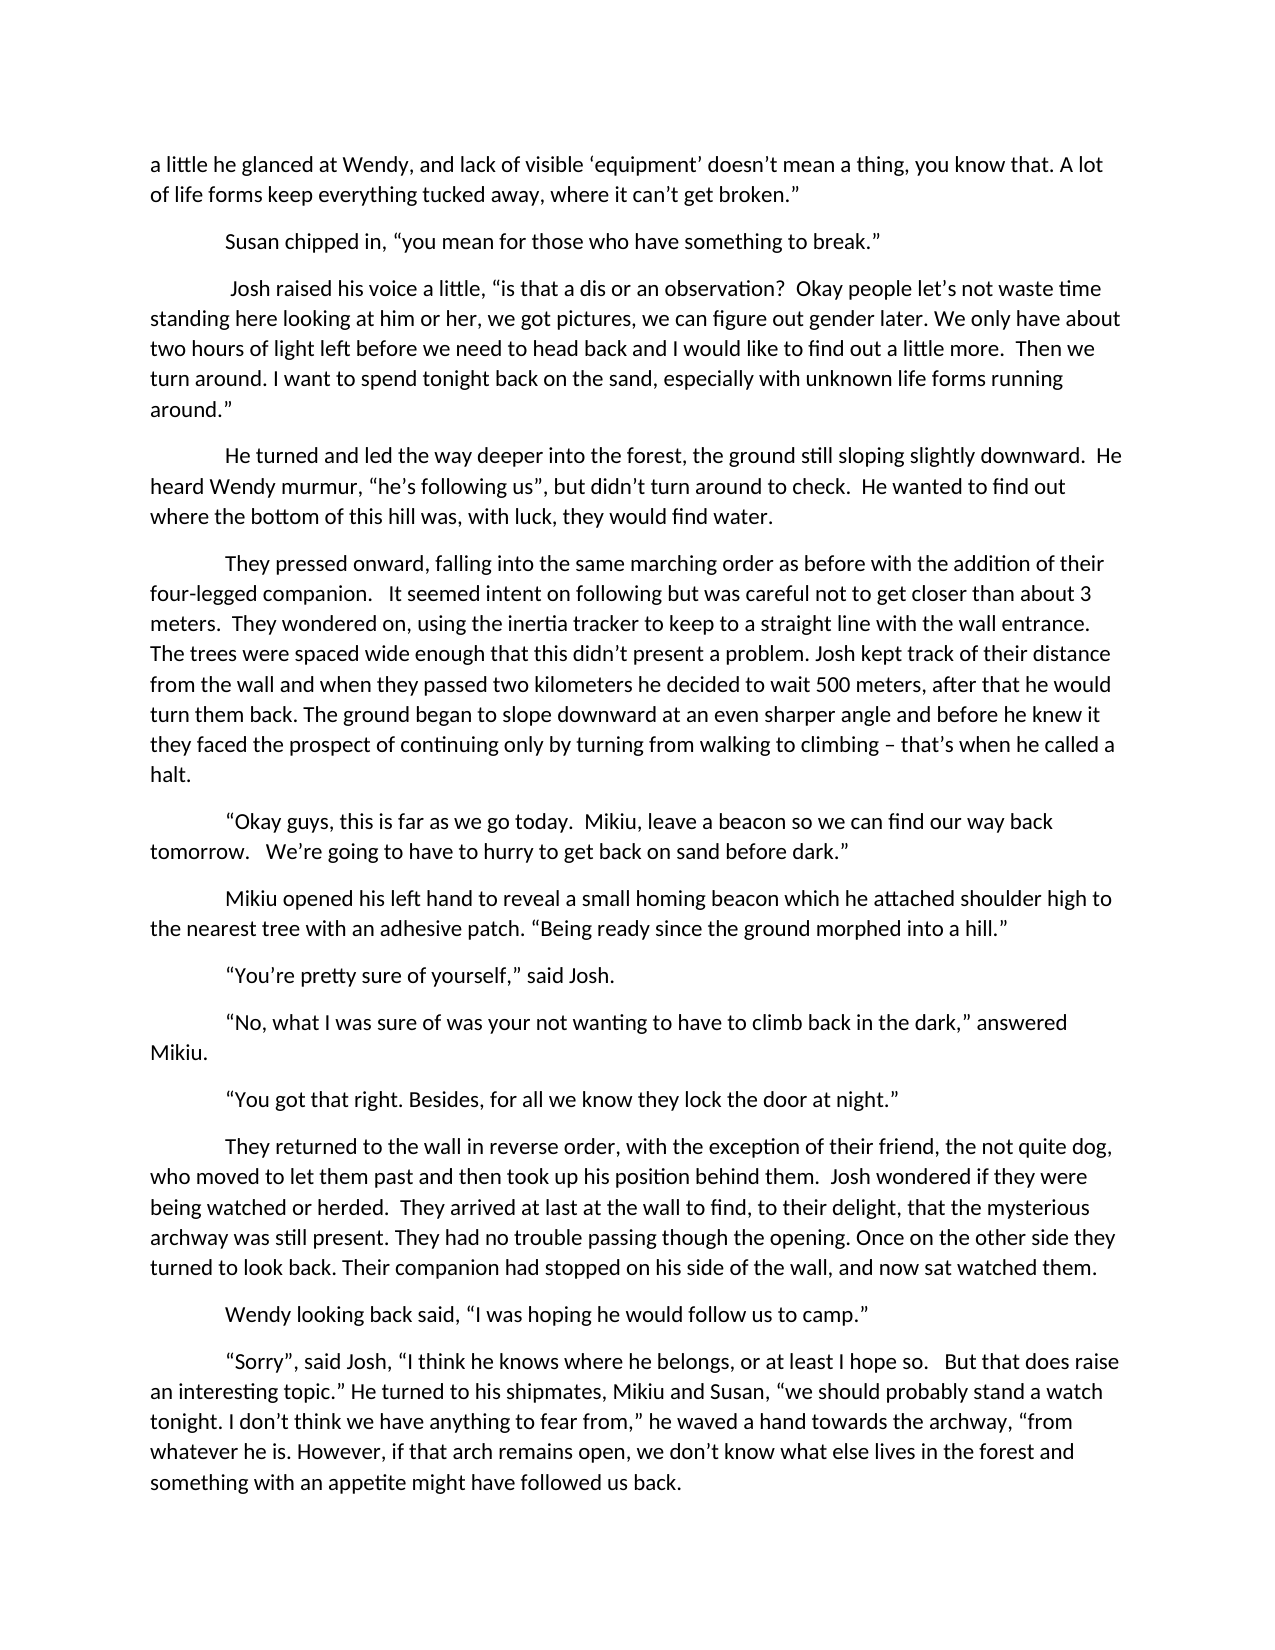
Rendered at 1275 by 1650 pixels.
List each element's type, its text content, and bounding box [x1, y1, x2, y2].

text They pressed onward, falling into the same marching order as before with the addition of their four-legged companion. It seemed intent on following but was careful not to get closer than about 3 meters. They wondered on, using the inertia tracker to keep to a straight line with the wall entrance. The trees were spaced wide enough that this didn’t present a problem. Josh kept track of their distance from the wall and when they passed two kilometers he decided to wait 500 meters, after that he would turn them back. The ground began to slope downward at an even sharper angle and before he knew it they faced the prospect of continuing only by turning from walking to climbing – that’s when he called a halt. [150, 549, 1125, 788]
text “Okay guys, this is far as we go today. Mikiu, leave a beacon so we can find our way back tomorrow. We’re going to have to hurry to get back on sand before dark.” [150, 807, 1125, 866]
text He turned and led the way deeper into the forest, the ground still sloping slightly downward. He heard Wendy murmur, “he’s following us”, but didn’t turn around to check. He wanted to find out where the bottom of this hill was, with luck, they would find water. [150, 442, 1125, 530]
text “You got that right. Besides, for all we know they lock the door at night.” [150, 1085, 1125, 1113]
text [150, 150, 1125, 208]
text Susan chipped in, “you mean for those who have something to break.” [150, 227, 1125, 255]
text Josh raised his voice a little, “is that a dis or an observation? Okay people let’s not waste time standing here looking at him or her, we got pictures, we can figure out gender later. We only have about two hours of light left before we need to head back and I would like to find out a little more. Then we turn around. I want to spend tonight back on the sand, especially with unknown life forms running around.” [150, 274, 1125, 423]
text “Sorry”, said Josh, “I think he knows where he belongs, or at least I hope so. But that does raise an interesting topic.” He turned to his shipmates, Mikiu and Susan, “we should probably stand a watch tonight. I don’t think we have anything to fear from,” he waved a hand towards the archway, “from whatever he is. However, if that arch remains open, we don’t know what else lives in the forest and something with an appetite might have followed us back. [150, 1347, 1125, 1496]
text They returned to the wall in reverse order, with the exception of their friend, the not quite dog, who moved to let them past and then took up his position behind them. Josh wondered if they were being watched or herded. They arrived at last at the wall to find, to their delight, that the mysterious archway was still present. They had no trouble passing though the opening. Once on the other side they turned to look back. Their companion had stopped on his side of the wall, and now sat watched them. [150, 1132, 1125, 1281]
text “You’re pretty sure of yourself,” said Josh. [150, 961, 1125, 989]
text Mikiu opened his left hand to reveal a small homing beacon which he attached shoulder high to the nearest tree with an adhesive patch. “Being ready since the ground morphed into a hill.” [150, 884, 1125, 943]
text Wendy looking back said, “I was hoping he would follow us to camp.” [150, 1300, 1125, 1328]
text “No, what I was sure of was your not wanting to have to climb back in the dark,” answered Mikiu. [150, 1008, 1125, 1067]
